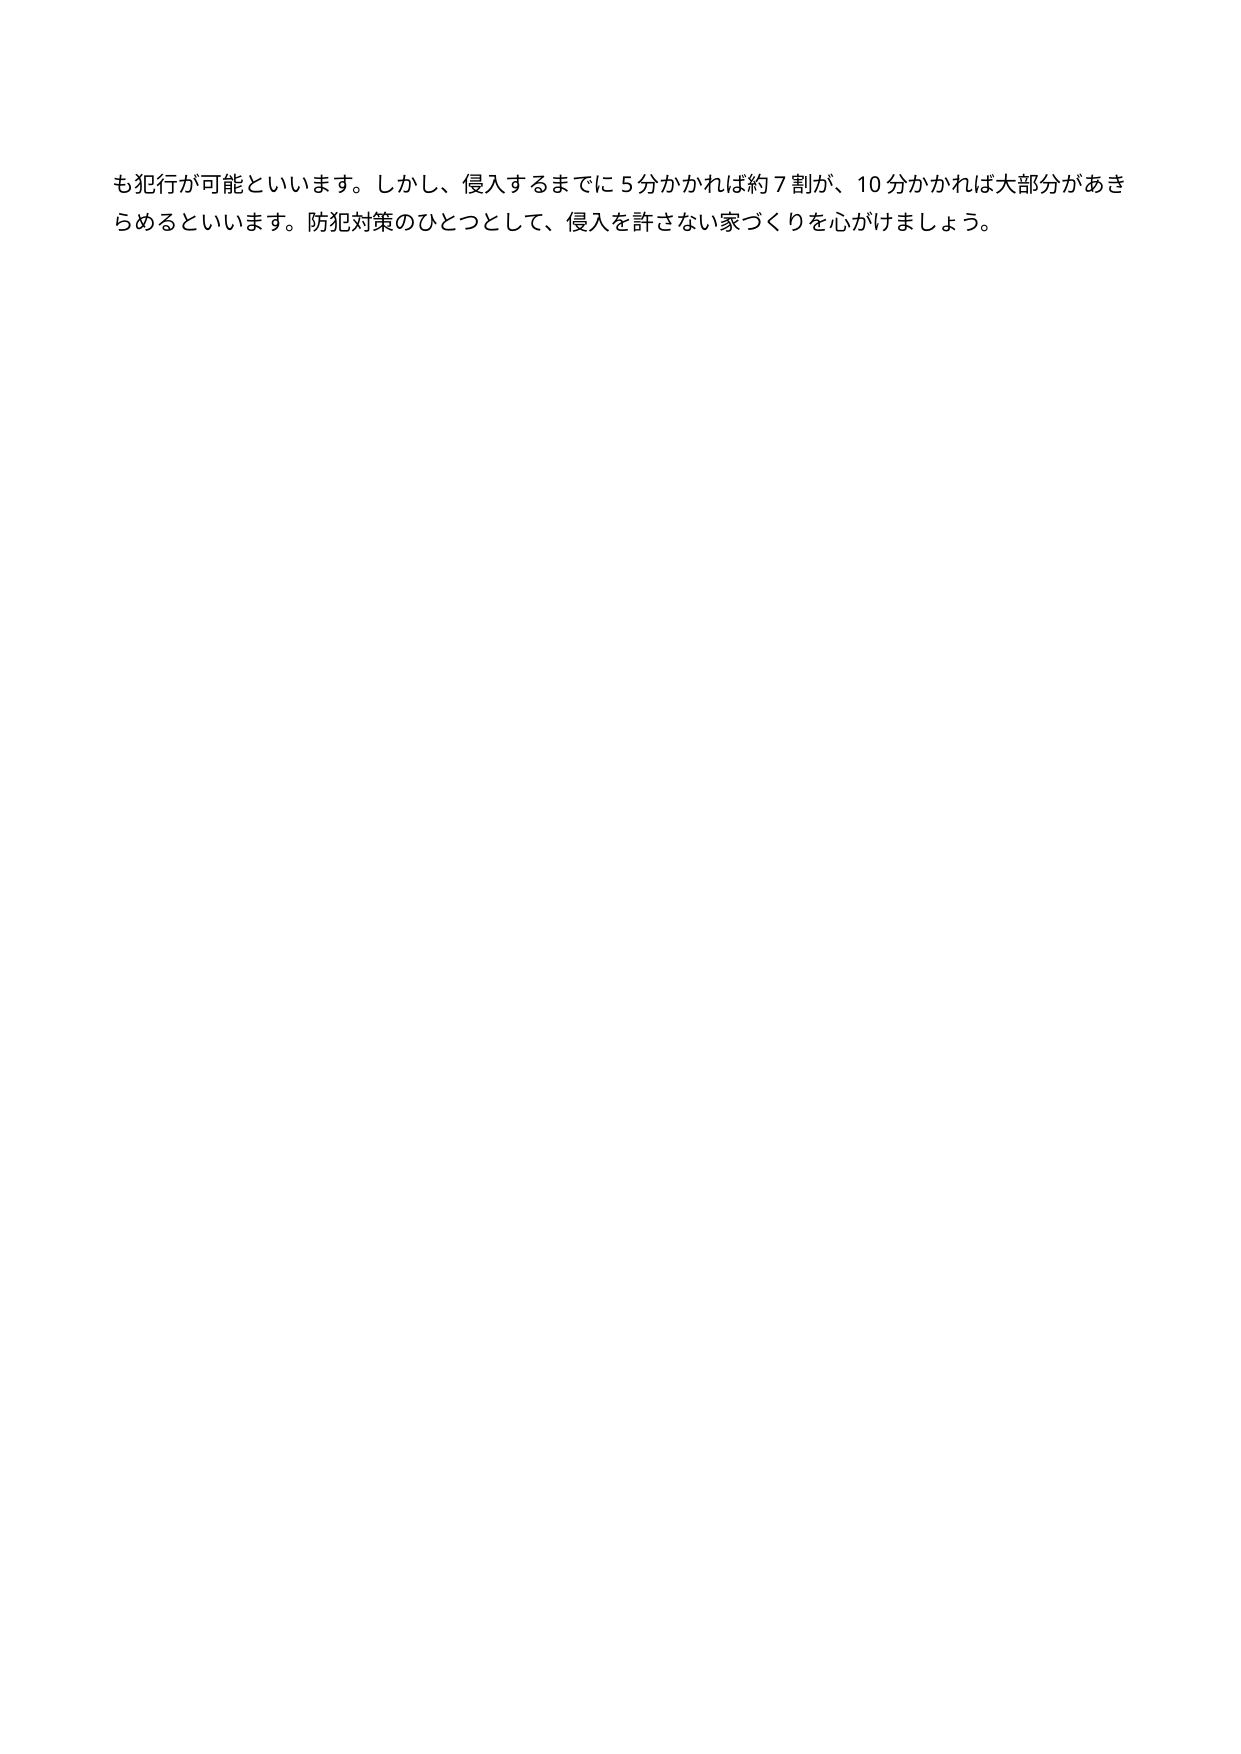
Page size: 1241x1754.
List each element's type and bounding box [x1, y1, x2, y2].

text [112, 164, 1128, 239]
